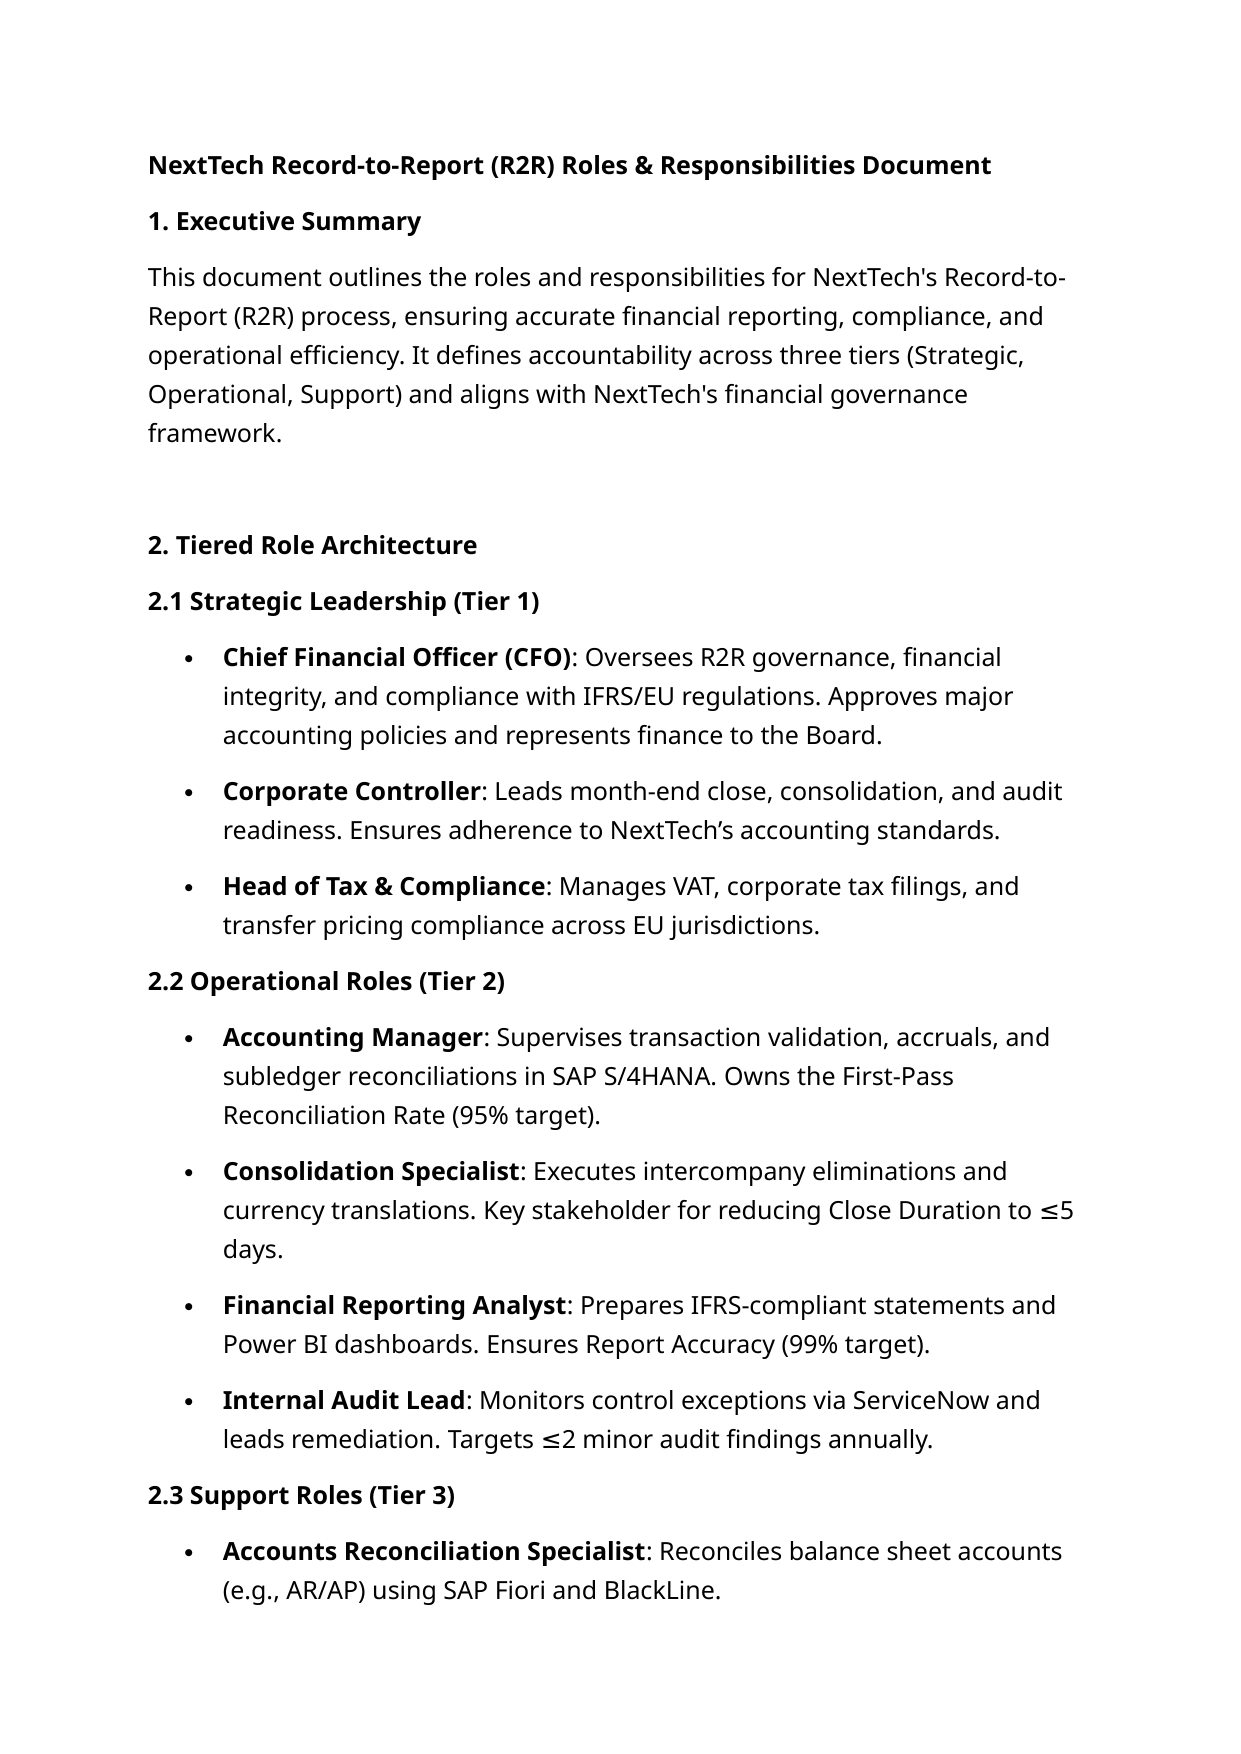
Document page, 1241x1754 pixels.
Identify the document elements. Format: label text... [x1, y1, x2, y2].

text 2. Tiered Role Architecture [148, 528, 1093, 562]
list Chief Financial Officer (CFO): Oversees R2R governance, financial integrity, and compliance with IFRS/EU regulations. Approves major accounting policies and represents finance to the Board. [185, 639, 1093, 752]
text 2.2 Operational Roles (Tier 2) [148, 963, 1093, 997]
list Accounting Manager: Supervises transaction validation, accruals, and subledger reconciliations in SAP S/4HANA. Owns the First-Pass Reconciliation Rate (95% target). [185, 1019, 1093, 1132]
text 2.1 Strategic Leadership (Tier 1) [148, 583, 1093, 617]
list Corporate Controller: Leads month-end close, consolidation, and audit readiness. Ensures adherence to NextTech’s accounting standards. [185, 773, 1093, 847]
text 1. Executive Summary [148, 203, 1093, 237]
list Internal Audit Lead: Monitors control exceptions via ServiceNow and leads remediation. Targets ≤2 minor audit findings annually. [185, 1383, 1093, 1456]
text This document outlines the roles and responsibilities for NextTech's Record-to-Report (R2R) process, ensuring accurate financial reporting, compliance, and operational efficiency. It defines accountability across three tiers (Strategic, Operational, Support) and aligns with NextTech's financial governance framework. [148, 259, 1093, 450]
text NextTech Record-to-Report (R2R) Roles & Responsibilities Document [148, 148, 1093, 182]
list Financial Reporting Analyst: Prepares IFRS-compliant statements and Power BI dashboards. Ensures Report Accuracy (99% target). [185, 1288, 1093, 1361]
text 2.3 Support Roles (Tier 3) [148, 1478, 1093, 1512]
list Accounts Reconciliation Specialist: Reconciles balance sheet accounts (e.g., AR/AP) using SAP Fiori and BlackLine. [185, 1533, 1093, 1607]
list Head of Tax & Compliance: Manages VAT, corporate tax filings, and transfer pricing compliance across EU jurisdictions. [185, 868, 1093, 942]
list Consolidation Specialist: Executes intercompany eliminations and currency translations. Key stakeholder for reducing Close Duration to ≤5 days. [185, 1153, 1093, 1266]
